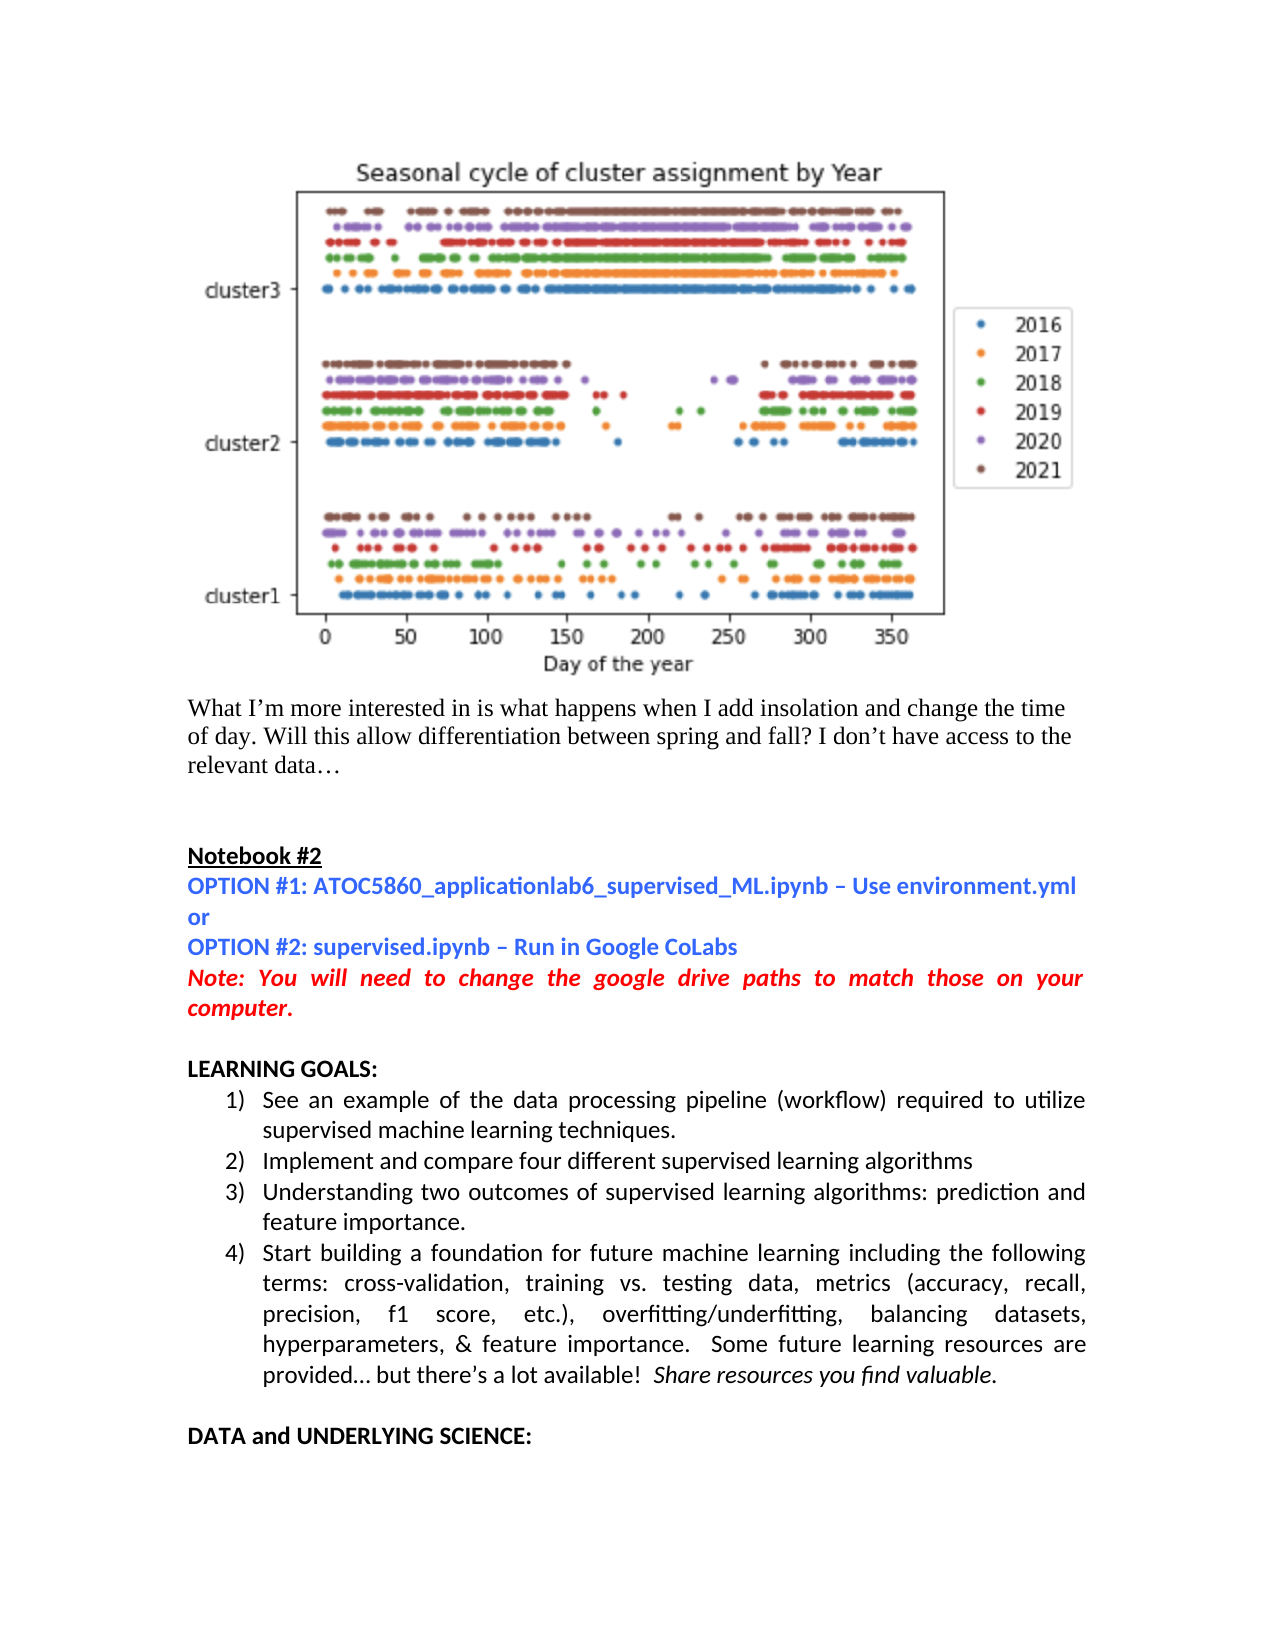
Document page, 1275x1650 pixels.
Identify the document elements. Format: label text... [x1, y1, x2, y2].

text LEARNING GOALS: [187, 1054, 1087, 1084]
text OPTION #1: ATOC5860_applicationlab6_supervised_ML.ipynb – Use environment.yml [187, 871, 1087, 901]
text OPTION #2: supervised.ipynb – Run in Google CoLabs [187, 932, 1087, 962]
list See an example of the data processing pipeline (workflow) required to utilize supervised machine learning techniques. [225, 1084, 1087, 1145]
picture [187, 150, 1088, 693]
text What I’m more interested in is what happens when I add insolation and change the time of day. Will this allow differentiation between spring and fall? I don’t have access to the relevant data… [187, 693, 1087, 779]
text or [187, 901, 1087, 932]
text Note: You will need to change the google drive paths to match those on your computer. [187, 962, 1087, 1023]
text Notebook #2 [187, 840, 1087, 871]
text DATA and UNDERLYING SCIENCE: [187, 1420, 1087, 1450]
list Implement and compare four different supervised learning algorithms [225, 1145, 1087, 1176]
list Start building a foundation for future machine learning including the following terms: cross-validation, training vs. testing data, metrics (accuracy, recall, precision, f1 score, etc.), overfitting/underfitting, balancing datasets, hyperparameters, & feature importance. Some future learning resources are provided… but there’s a lot available! Share resources you find valuable. [225, 1237, 1087, 1389]
list Understanding two outcomes of supervised learning algorithms: prediction and feature importance. [225, 1176, 1087, 1237]
